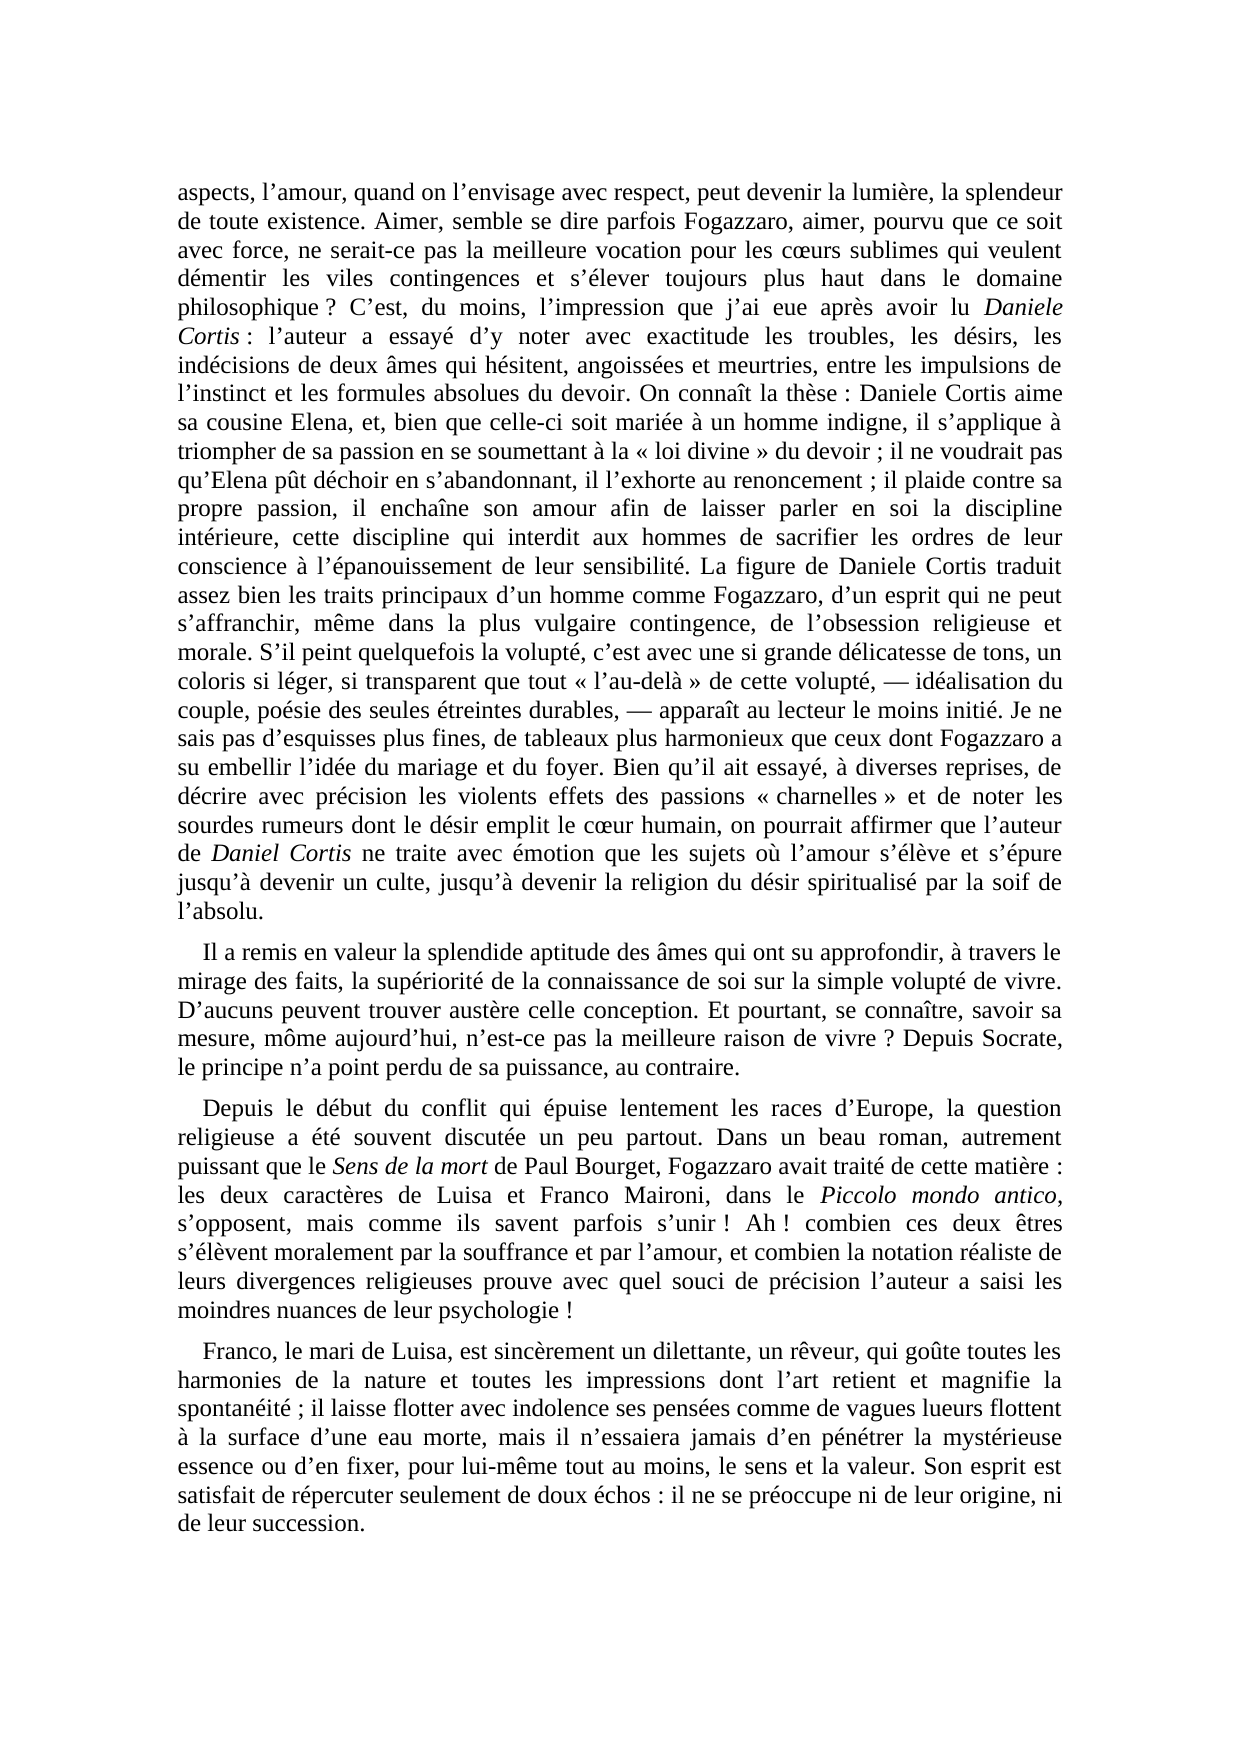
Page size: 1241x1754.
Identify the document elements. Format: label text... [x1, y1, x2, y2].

text Franco, le mari de Luisa, est sincèrement un dilettante, un rêveur, qui goûte toutes les harmonies de la nature et toutes les impressions dont l’art retient et magnifie la spontanéité ; il laisse flotter avec indolence ses pensées comme de vagues lueurs flottent à la surface d’une eau morte, mais il n’essaiera jamais d’en pénétrer la mystérieuse essence ou d’en fixer, pour lui-même tout au moins, le sens et la valeur. Son esprit est satisfait de répercuter seulement de doux échos : il ne se préoccupe ni de leur origine, ni de leur succession. [177, 1336, 1063, 1537]
text Il a remis en valeur la splendide aptitude des âmes qui ont su approfondir, à travers le mirage des faits, la supériorité de la connaissance de soi sur la simple volupté de vivre. D’aucuns peuvent trouver austère celle conception. Et pourtant, se connaître, savoir sa mesure, môme aujourd’hui, n’est-ce pas la meilleure raison de vivre ? Depuis Socrate, le principe n’a point perdu de sa puissance, au contraire. [177, 937, 1063, 1081]
text Depuis le début du conflit qui épuise lentement les races d’Europe, la question religieuse a été souvent discutée un peu partout. Dans un beau roman, autrement puissant que le Sens de la mort de Paul Bourget, Fogazzaro avait traité de cette matière : les deux caractères de Luisa et Franco Maironi, dans le Piccolo mondo antico, s’opposent, mais comme ils savent parfois s’unir ! Ah ! combien ces deux êtres s’élèvent moralement par la souffrance et par l’amour, et combien la notation réaliste de leurs divergences religieuses prouve avec quel souci de précision l’auteur a saisi les moindres nuances de leur psychologie ! [177, 1093, 1063, 1323]
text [177, 177, 1063, 925]
